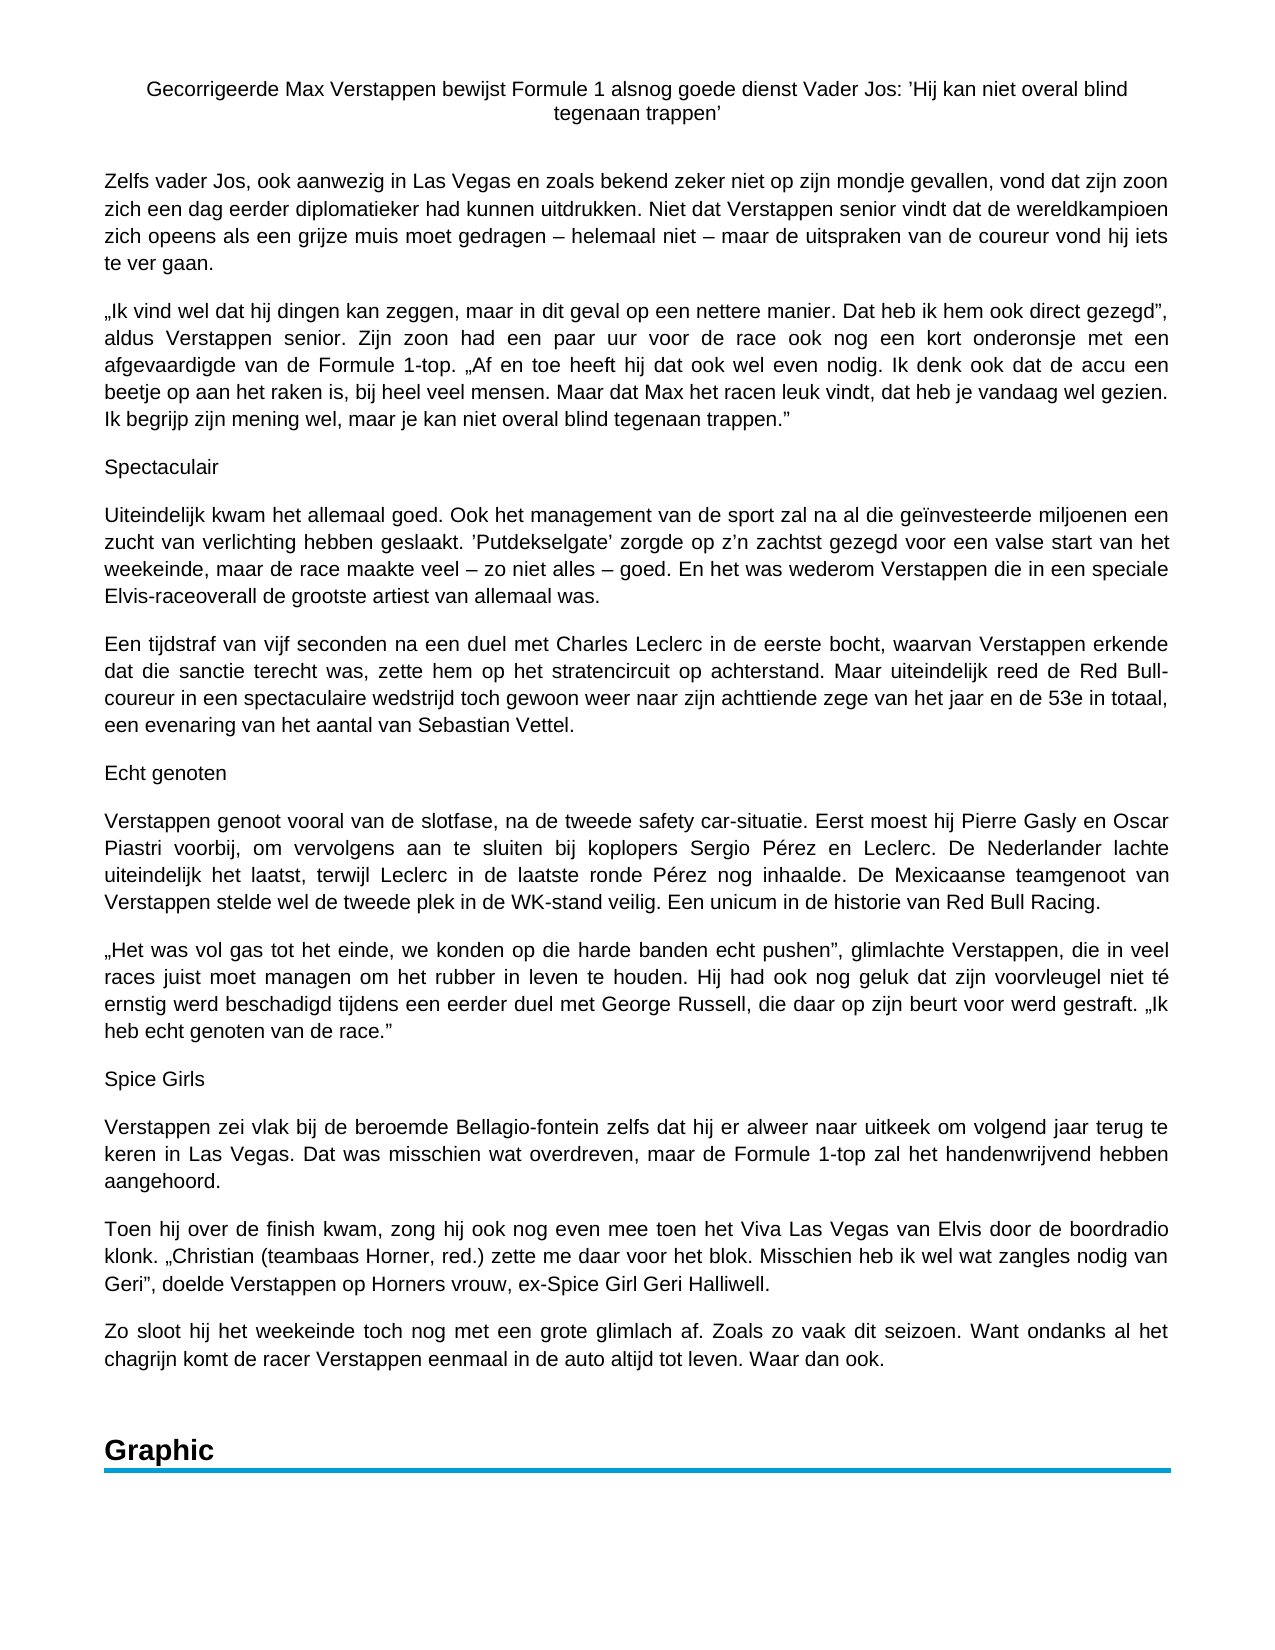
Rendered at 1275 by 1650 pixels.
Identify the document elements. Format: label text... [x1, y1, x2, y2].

text Toen hij over de finish kwam, zong hij ook nog even mee toen het Viva Las Vegas van Elvis door de boordradio klonk. „Christian (teambaas Horner, red.) zette me daar voor het blok. Misschien heb ik wel wat zangles nodig van Geri”, doelde Verstappen op Horners vrouw, ex-Spice Girl Geri Halliwell. [104, 1214, 1171, 1295]
text Echt genoten [104, 758, 1171, 785]
text Zo sloot hij het weekeinde toch nog met een grote glimlach af. Zoals zo vaak dit seizoen. Want ondanks al het chagrijn komt de racer Verstappen eenmaal in de auto altijd tot leven. Waar dan ook. [104, 1316, 1171, 1370]
text Uiteindelijk kwam het allemaal goed. Ook het management van de sport zal na al die geïnvesteerde miljoenen een zucht van verlichting hebben geslaakt. ’Putdekselgate’ zorgde op z’n zachtst gezegd voor een valse start van het weekeinde, maar de race maakte veel – zo niet alles – goed. En het was wederom Verstappen die in een speciale Elvis-raceoverall de grootste artiest van allemaal was. [104, 499, 1171, 608]
text „Ik vind wel dat hij dingen kan zeggen, maar in dit geval op een nettere manier. Dat heb ik hem ook direct gezegd”, aldus Verstappen senior. Zijn zoon had een paar uur voor de race ook nog een kort onderonsje met een afgevaardigde van de Formule 1-top. „Af en toe heeft hij dat ook wel even nodig. Ik denk ook dat de accu een beetje op aan het raken is, bij heel veel mensen. Maar dat Max het racen leuk vindt, dat heb je vandaag wel gezien. Ik begrijp zijn mening wel, maar je kan niet overal blind tegenaan trappen.” [104, 295, 1171, 431]
text Zelfs vader Jos, ook aanwezig in Las Vegas en zoals bekend zeker niet op zijn mondje gevallen, vond dat zijn zoon zich een dag eerder diplomatieker had kunnen uitdrukken. Niet dat Verstappen senior vindt dat de wereldkampioen zich opeens als een grijze muis moet gedragen – helemaal niet – maar de uitspraken van de coureur vond hij iets te ver gaan. [104, 166, 1171, 274]
text Verstappen genoot vooral van de slotfase, na de tweede safety car-situatie. Eerst moest hij Pierre Gasly en Oscar Piastri voorbij, om vervolgens aan te sluiten bij koplopers Sergio Pérez en Leclerc. De Nederlander lachte uiteindelijk het laatst, terwijl Leclerc in de laatste ronde Pérez nog inhaalde. De Mexicaanse teamgenoot van Verstappen stelde wel de tweede plek in de WK-stand veilig. Een unicum in de historie van Red Bull Racing. [104, 806, 1171, 914]
text „Het was vol gas tot het einde, we konden op die harde banden echt pushen”, glimlachte Verstappen, die in veel races juist moet managen om het rubber in leven te houden. Hij had ook nog geluk dat zijn voorvleugel niet té ernstig werd beschadigd tijdens een eerder duel met George Russell, die daar op zijn beurt voor werd gestraft. „Ik heb echt genoten van de race.” [104, 935, 1171, 1043]
text Graphic [104, 1395, 1171, 1466]
text Verstappen zei vlak bij de beroemde Bellagio-fontein zelfs dat hij er alweer naar uitkeek om volgend jaar terug te keren in Las Vegas. Dat was misschien wat overdreven, maar de Formule 1-top zal het handenwrijvend hebben aangehoord. [104, 1112, 1171, 1193]
text Spice Girls [104, 1064, 1171, 1091]
text Spectaculair [104, 452, 1171, 479]
text Een tijdstraf van vijf seconden na een duel met Charles Leclerc in de eerste bocht, waarvan Verstappen erkende dat die sanctie terecht was, zette hem op het stratencircuit op achterstand. Maar uiteindelijk reed de Red Bull-coureur in een spectaculaire wedstrijd toch gewoon weer naar zijn achttiende zege van het jaar en de 53e in totaal, een evenaring van het aantal van Sebastian Vettel. [104, 629, 1171, 737]
